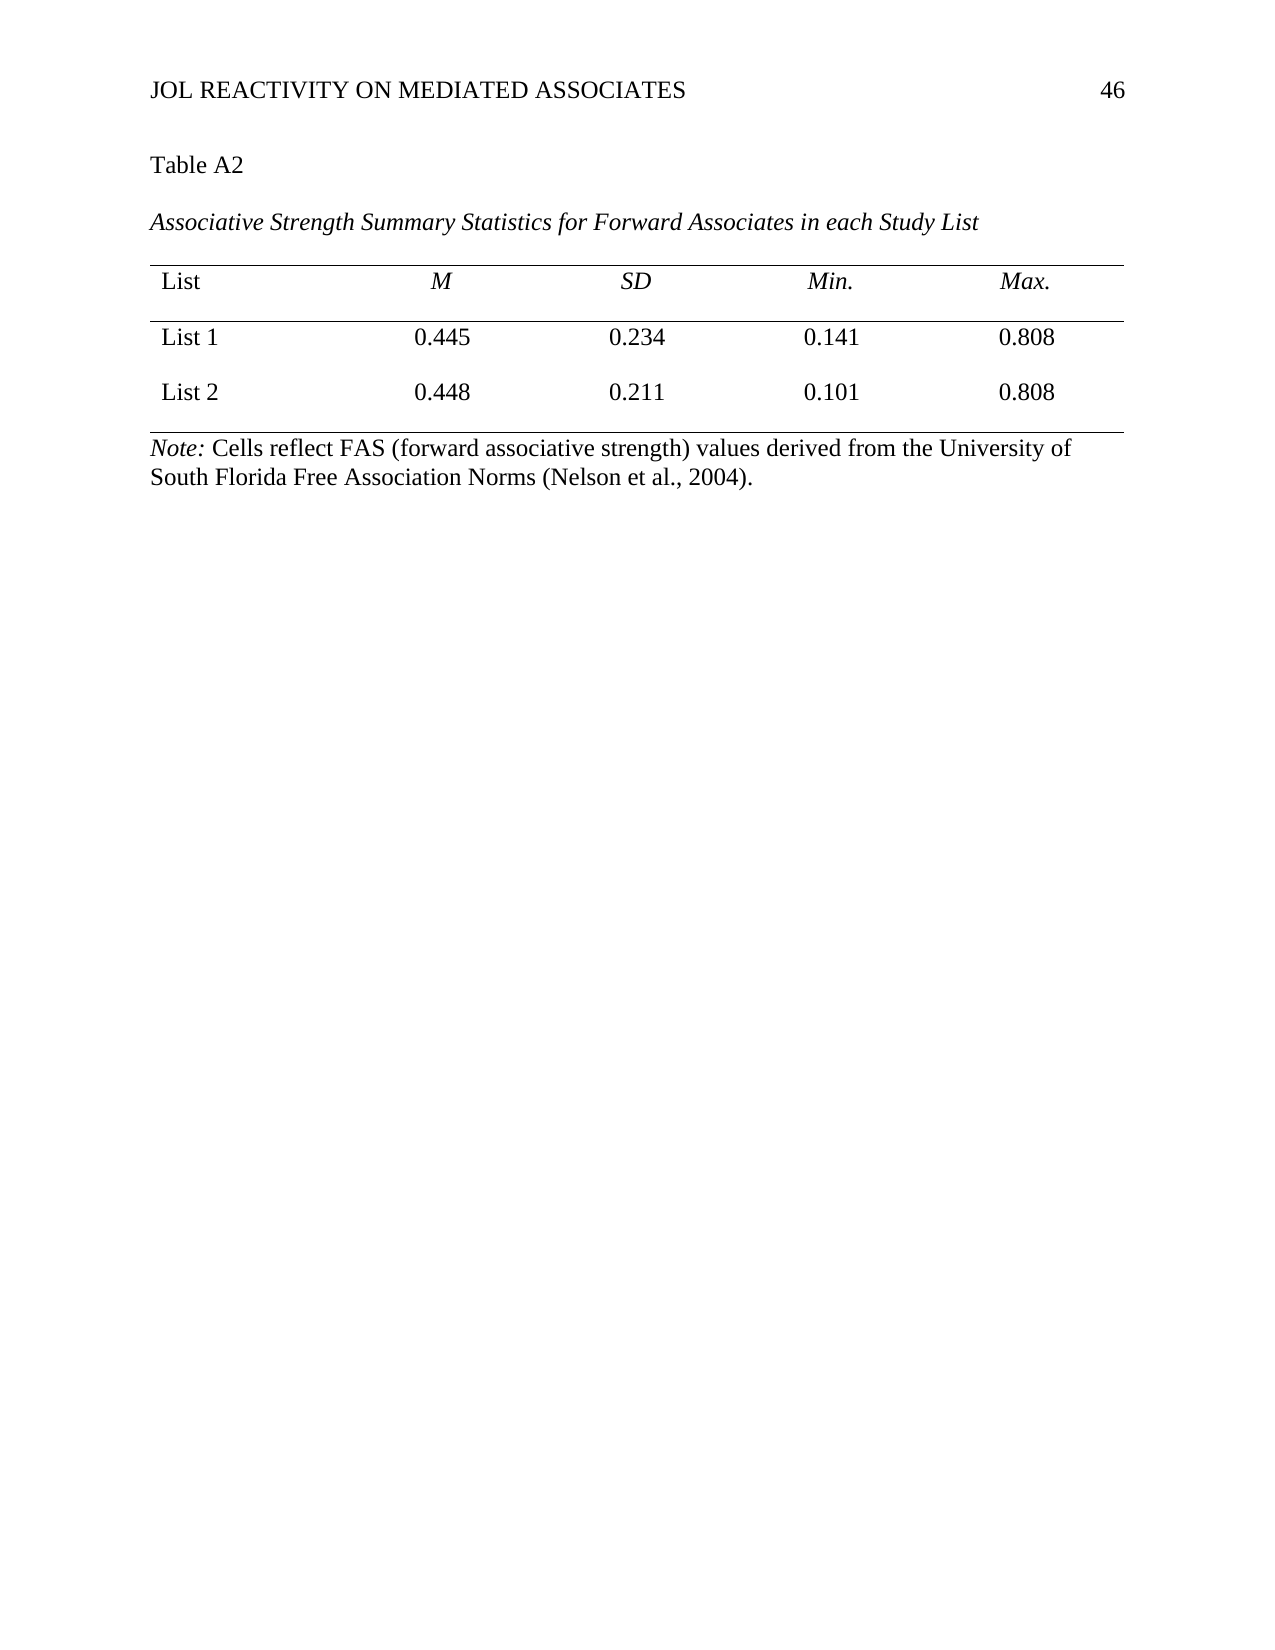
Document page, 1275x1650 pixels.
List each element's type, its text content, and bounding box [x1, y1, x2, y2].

table_header Min. [734, 266, 929, 321]
table_cell 0.141 [734, 322, 929, 377]
text Associative Strength Summary Statistics for Forward Associates in each Study List [150, 207, 1125, 236]
table_cell 0.448 [345, 377, 539, 432]
table_cell List 1 [150, 322, 345, 377]
table_header SD [540, 266, 734, 321]
table_header List [150, 266, 345, 321]
table_cell 0.808 [929, 377, 1124, 432]
table_cell List 2 [150, 377, 345, 432]
table_cell 0.211 [540, 377, 734, 432]
table_cell 0.445 [345, 322, 539, 377]
table_cell 0.234 [540, 322, 734, 377]
table_header M [345, 266, 539, 321]
text Table A2 [150, 150, 1125, 179]
table_cell 0.808 [929, 322, 1124, 377]
text Note: Cells reflect FAS (forward associative strength) values derived from the University of South Florida Free Association Norms (Nelson et al., 2004). [150, 433, 1125, 491]
table_cell 0.101 [734, 377, 929, 432]
table_header Max. [929, 266, 1124, 321]
